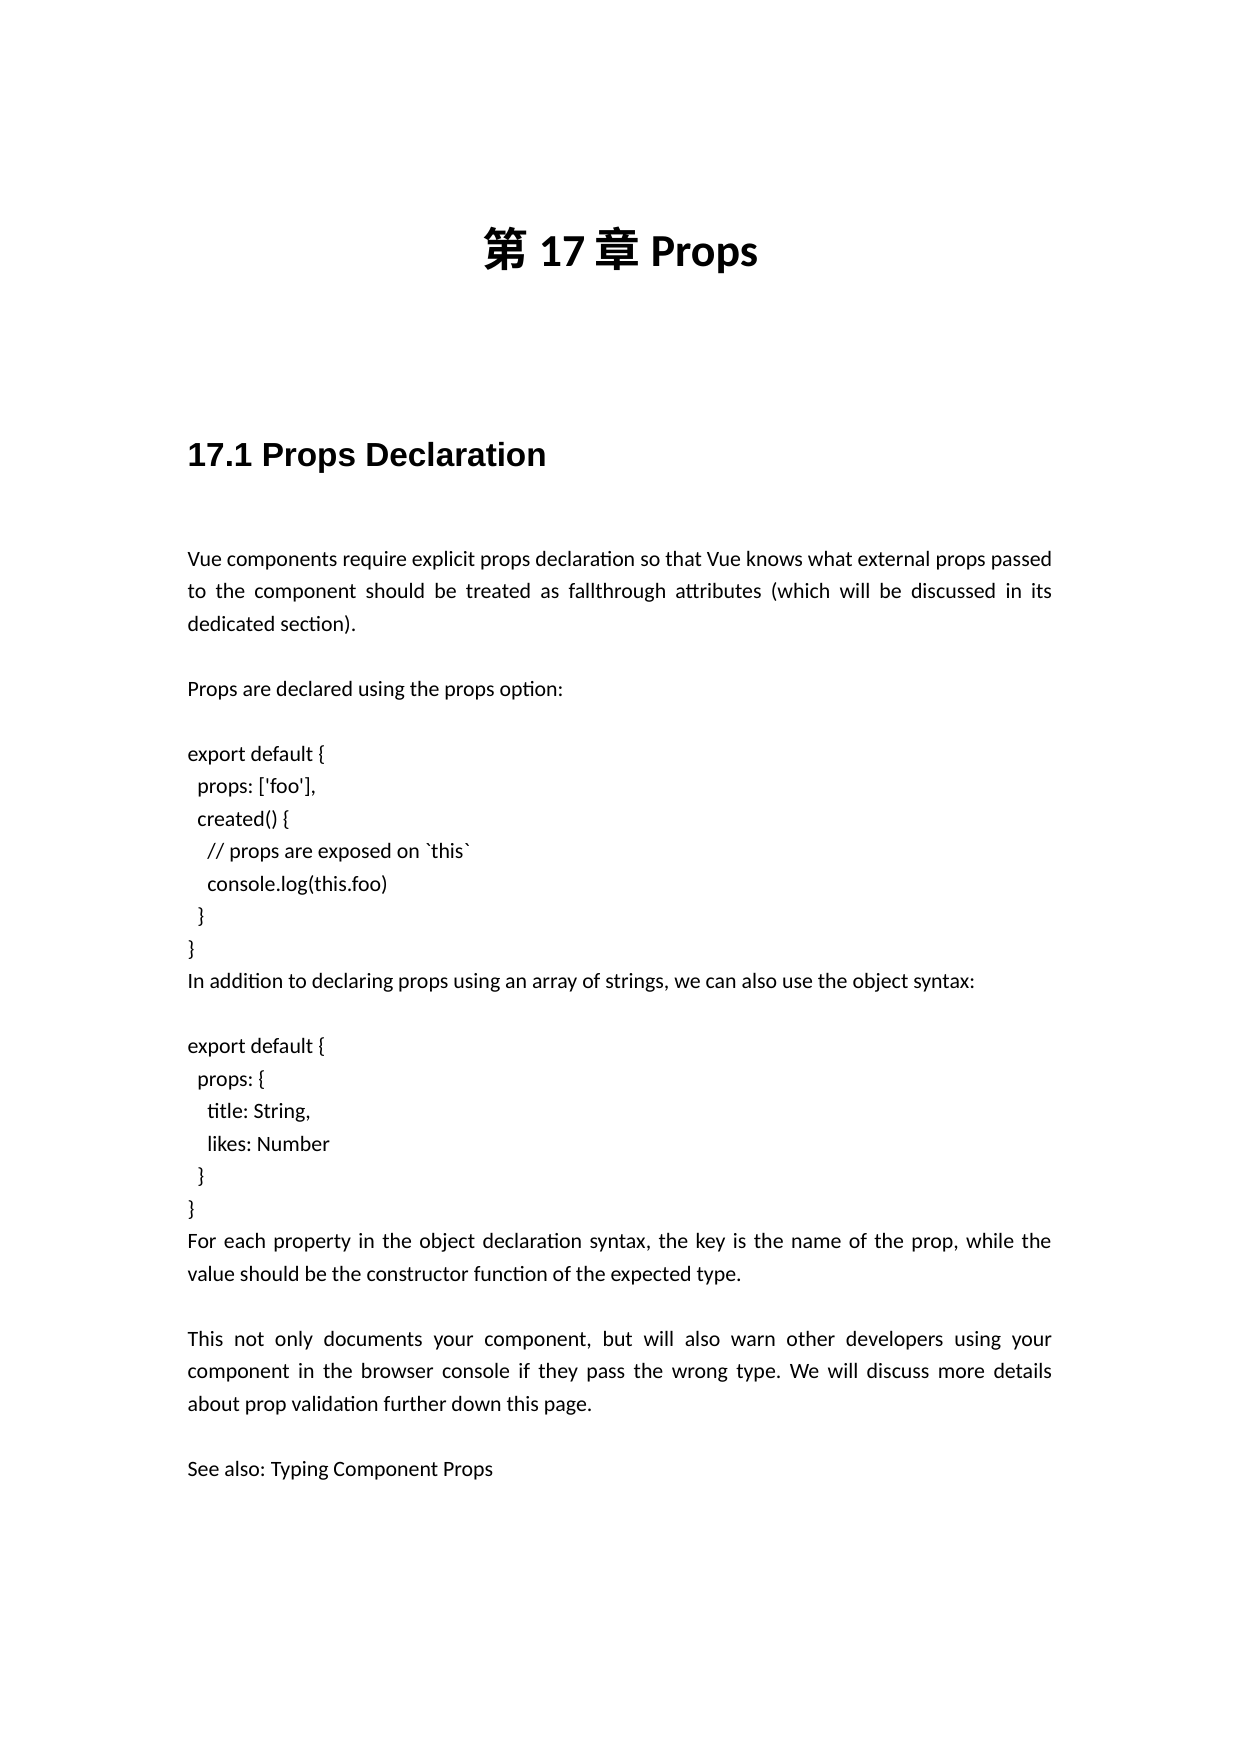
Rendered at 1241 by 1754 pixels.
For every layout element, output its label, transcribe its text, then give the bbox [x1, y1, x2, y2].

subtitle 17.1 Props Declaration [187, 422, 1053, 487]
text } [187, 1192, 1053, 1224]
text For each property in the object declaration syntax, the key is the name of the prop, while the value should be the constructor function of the expected type. [187, 1224, 1053, 1289]
text created() { [187, 802, 1053, 834]
text In addition to declaring props using an array of strings, we can also use the object syntax: [187, 964, 1053, 997]
text title: String, [187, 1094, 1053, 1127]
text Props are declared using the props option: [187, 672, 1053, 704]
text Vue components require explicit props declaration so that Vue knows what external props passed to the component should be treated as fallthrough attributes (which will be discussed in its dedicated section). [187, 542, 1053, 639]
subtitle 第 17章 Props [187, 197, 1053, 295]
text // props are exposed on `this` [187, 834, 1053, 867]
text props: { [187, 1062, 1053, 1094]
text See also: Typing Component Props [187, 1452, 1053, 1484]
text console.log(this.foo) [187, 867, 1053, 899]
text } [187, 899, 1053, 932]
text export default { [187, 737, 1053, 769]
text props: ['foo'], [187, 769, 1053, 802]
text } [187, 1159, 1053, 1192]
text } [187, 932, 1053, 964]
text export default { [187, 1029, 1053, 1062]
text This not only documents your component, but will also warn other developers using your component in the browser console if they pass the wrong type. We will discuss more details about prop validation further down this page. [187, 1322, 1053, 1419]
text likes: Number [187, 1127, 1053, 1159]
